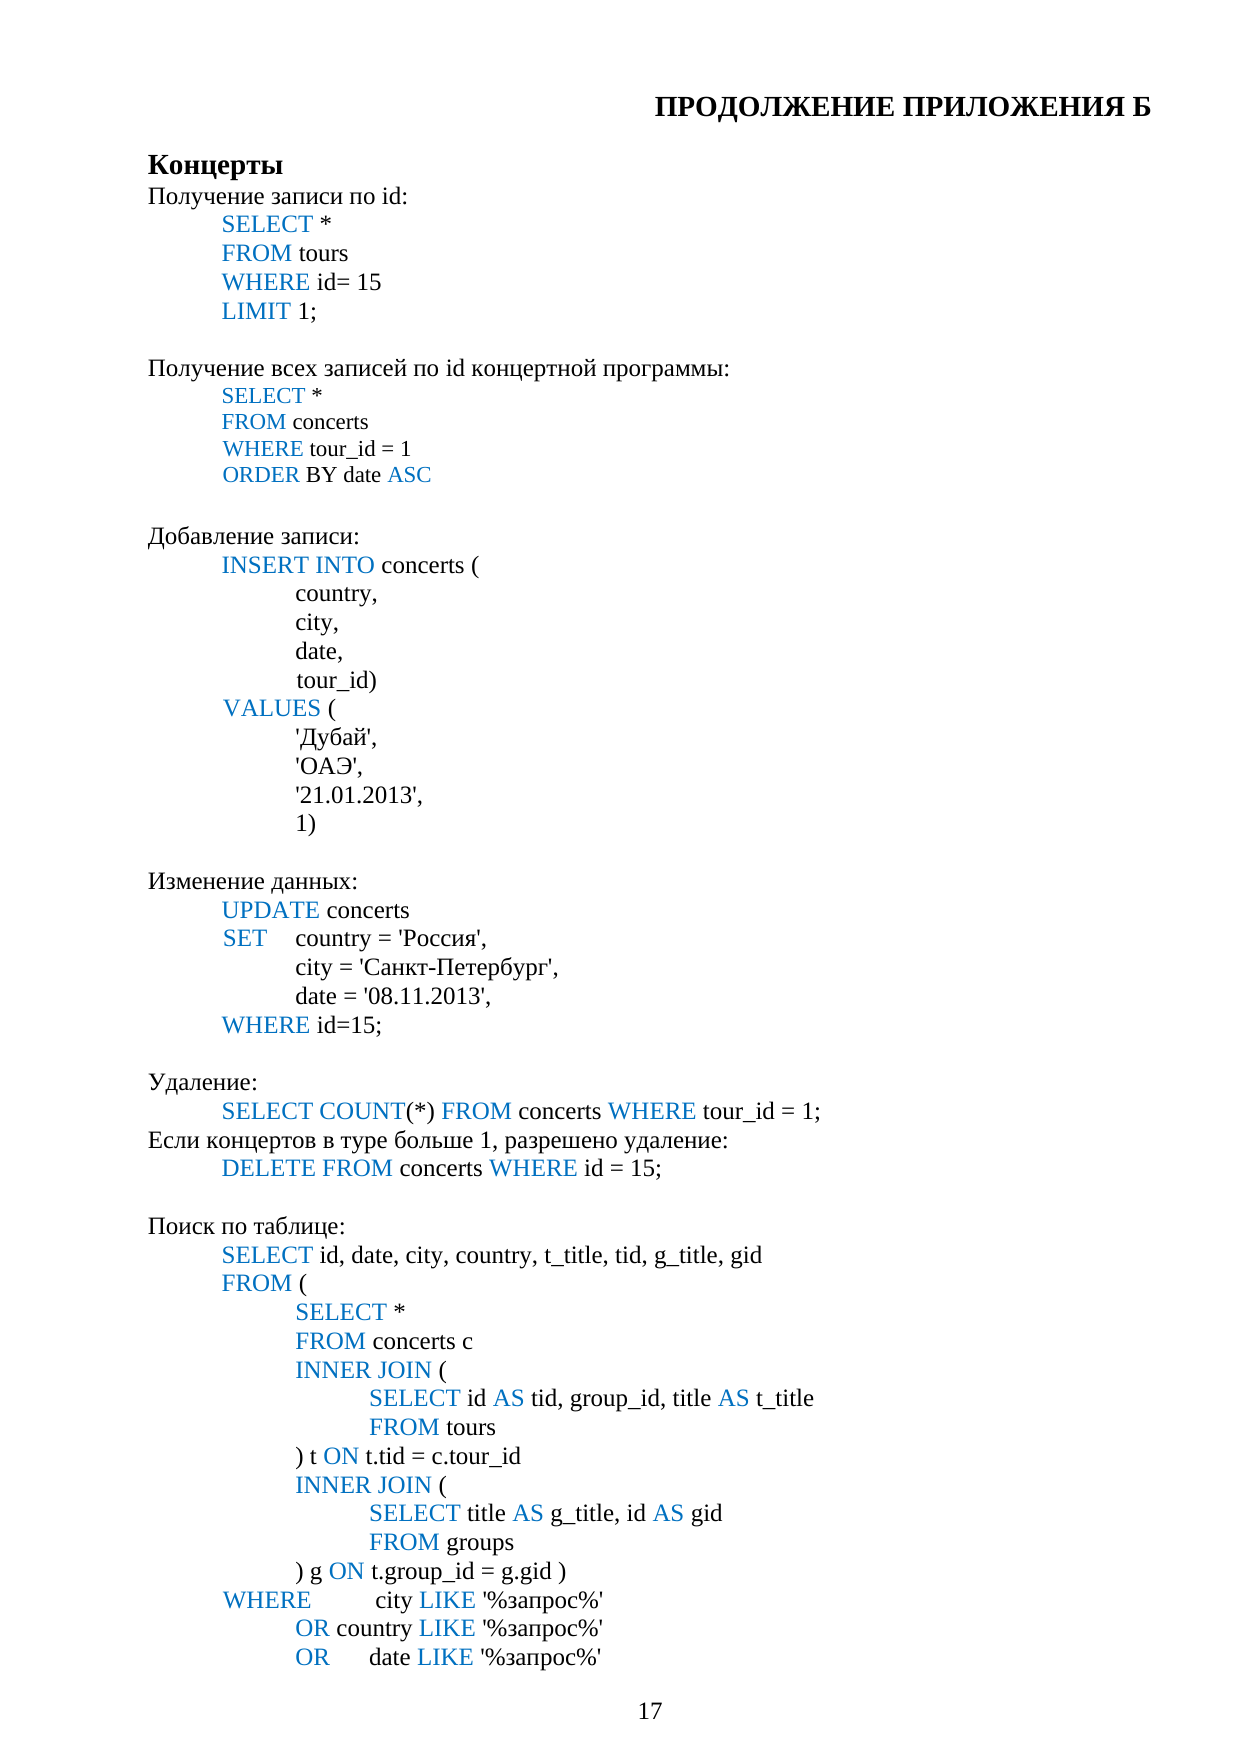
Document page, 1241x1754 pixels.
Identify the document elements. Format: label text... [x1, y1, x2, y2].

text '21.01.2013', [148, 780, 1152, 808]
text INNER JOIN ( [221, 1470, 1152, 1498]
text Удаление: [148, 1067, 1152, 1096]
text WHERE city LIKE '%запрос%' [148, 1585, 1152, 1613]
text UPDATE concerts [148, 895, 1152, 923]
text VALUES ( [148, 693, 1152, 722]
text SELECT id AS tid, group_id, title AS t_title [295, 1383, 1152, 1412]
text SELECT COUNT(*) FROM concerts WHERE tour_id = 1; [148, 1096, 1152, 1125]
text SELECT title AS g_title, id AS gid [295, 1498, 1152, 1527]
text 'ОАЭ', [148, 751, 1152, 780]
text DELETE FROM concerts WHERE id = 15; [148, 1153, 1152, 1182]
text FROM tours [295, 1412, 1152, 1441]
text INNER JOIN ( [221, 1355, 1152, 1383]
text OR country LIKE '%запрос%' [148, 1613, 1152, 1642]
text SELECT id, date, city, country, t_title, tid, g_title, gid [148, 1240, 1152, 1268]
text WHERE id=15; [148, 1010, 1152, 1038]
text SET country = 'Россия', [148, 923, 1152, 952]
text LIMIT 1; [148, 296, 1152, 324]
text tour_id) [148, 665, 1152, 693]
text Получение всех записей по id концертной программы: [148, 353, 1152, 382]
text FROM groups [295, 1527, 1152, 1556]
text FROM concerts [148, 408, 1152, 435]
text Получение записи по id: [148, 181, 1152, 209]
text date, [221, 636, 1152, 665]
text Концерты [148, 147, 1152, 181]
text FROM concerts c [221, 1326, 1152, 1355]
text city, [295, 607, 1152, 636]
text 1) [148, 808, 1152, 837]
text ORDER BY date ASC [148, 461, 1152, 487]
text WHERE tour_id = 1 [148, 435, 1152, 461]
text WHERE id= 15 [148, 267, 1152, 296]
text ПРОДОЛЖЕНИЕ ПРИЛОЖЕНИЯ Б [148, 89, 1152, 122]
text Поиск по таблице: [148, 1211, 1152, 1240]
text date = '08.11.2013', [221, 981, 1152, 1010]
text Изменение данных: [148, 866, 1152, 895]
text country, [221, 578, 1152, 607]
text ) t ON t.tid = c.tour_id [221, 1441, 1152, 1470]
text Добавление записи: [148, 521, 1152, 550]
text OR date LIKE '%запрос%' [148, 1642, 1152, 1671]
text SELECT * [148, 382, 1152, 408]
text city = 'Санкт-Петербург', [221, 952, 1152, 981]
text ) g ON t.group_id = g.gid ) [221, 1556, 1152, 1585]
text FROM tours [221, 238, 1152, 267]
text Если концертов в туре больше 1, разрешено удаление: [148, 1125, 1152, 1153]
text INSERT INTO concerts ( [148, 550, 1152, 578]
text 'Дубай', [148, 722, 1152, 751]
text SELECT * [221, 1297, 1152, 1326]
text SELECT * [148, 209, 1152, 238]
text FROM ( [148, 1268, 1152, 1297]
